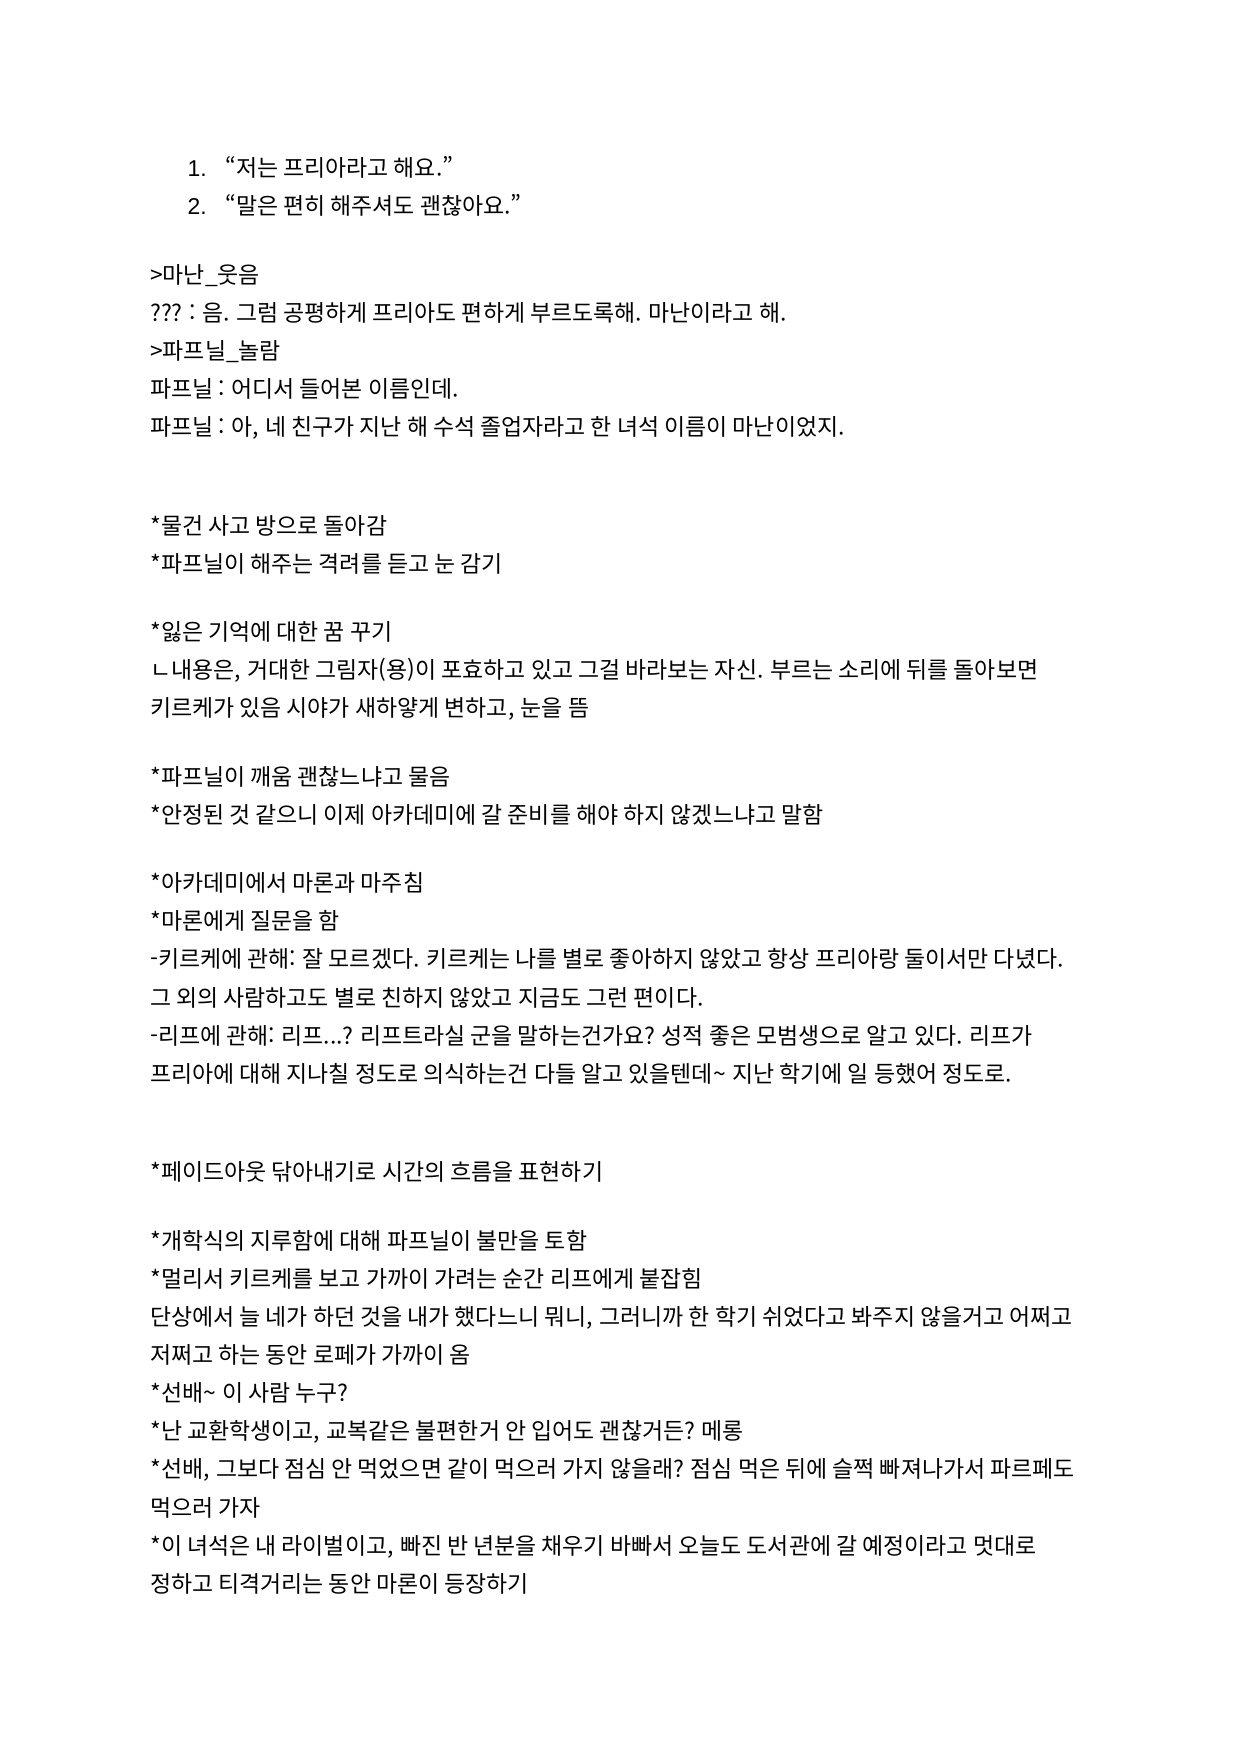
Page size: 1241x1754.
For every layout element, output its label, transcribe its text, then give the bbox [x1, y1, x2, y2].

text *파프닐이 해주는 격려를 듣고 눈 감기 [150, 546, 1090, 579]
text ㄴ내용은, 거대한 그림자(용)이 포효하고 있고 그걸 바라보는 자신. 부르는 소리에 뒤를 돌아보면 키르케가 있음 시야가 새하얗게 변하고, 눈을 뜸 [150, 652, 1090, 723]
text *안정된 것 같으니 이제 아카데미에 갈 준비를 해야 하지 않겠느냐고 말함 [150, 797, 1090, 830]
text *파프닐이 깨움 괜찮느냐고 물음 [150, 758, 1090, 792]
text >파프닐_놀람 [150, 333, 1090, 366]
text *마론에게 질문을 함 [150, 903, 1090, 936]
text *난 교환학생이고, 교복같은 불편한거 안 입어도 괜찮거든? 메롱 [150, 1413, 1090, 1446]
text 파프닐 : 아, 네 친구가 지난 해 수석 졸업자라고 한 녀석 이름이 마난이었지. [150, 409, 1090, 442]
text -리프에 관해: 리프...? 리프트라실 군을 말하는건가요? 성적 좋은 모범생으로 알고 있다. 리프가 프리아에 대해 지나칠 정도로 의식하는건 다들 알고 있을텐데~ 지난 학기에 일 등했어 정도로. [150, 1017, 1090, 1089]
text *페이드아웃 닦아내기로 시간의 흐름을 표현하기 [150, 1154, 1090, 1187]
text *선배, 그보다 점심 안 먹었으면 같이 먹으러 가지 않을래? 점심 먹은 뒤에 슬쩍 빠져나가서 파르페도 먹으러 가자 [150, 1451, 1090, 1523]
text *선배~ 이 사람 누구? [150, 1375, 1090, 1408]
text *멀리서 키르케를 보고 가까이 가려는 순간 리프에게 붙잡힘 [150, 1261, 1090, 1294]
text *개학식의 지루함에 대해 파프닐이 불만을 토함 [150, 1222, 1090, 1256]
text ??? : 음. 그럼 공평하게 프리아도 편하게 부르도록해. 마난이라고 해. [150, 294, 1090, 328]
text *잃은 기억에 대한 꿈 꾸기 [150, 614, 1090, 647]
text *아카데미에서 마론과 마주침 [150, 865, 1090, 898]
list “저는 프리아라고 해요.” [187, 150, 1090, 183]
text *물건 사고 방으로 돌아감 [150, 507, 1090, 541]
text *이 녀석은 내 라이벌이고, 빠진 반 년분을 채우기 바빠서 오늘도 도서관에 갈 예정이라고 멋대로 정하고 티격거리는 동안 마론이 등장하기 [150, 1527, 1090, 1599]
text 파프닐 : 어디서 들어본 이름인데. [150, 371, 1090, 404]
text >마난_웃음 [150, 256, 1090, 290]
list “말은 편히 해주셔도 괜찮아요.” [187, 188, 1090, 221]
text 단상에서 늘 네가 하던 것을 내가 했다느니 뭐니, 그러니까 한 학기 쉬었다고 봐주지 않을거고 어쩌고 저쩌고 하는 동안 로페가 가까이 옴 [150, 1299, 1090, 1370]
text -키르케에 관해: 잘 모르겠다. 키르케는 나를 별로 좋아하지 않았고 항상 프리아랑 둘이서만 다녔다. 그 외의 사람하고도 별로 친하지 않았고 지금도 그런 편이다. [150, 941, 1090, 1013]
